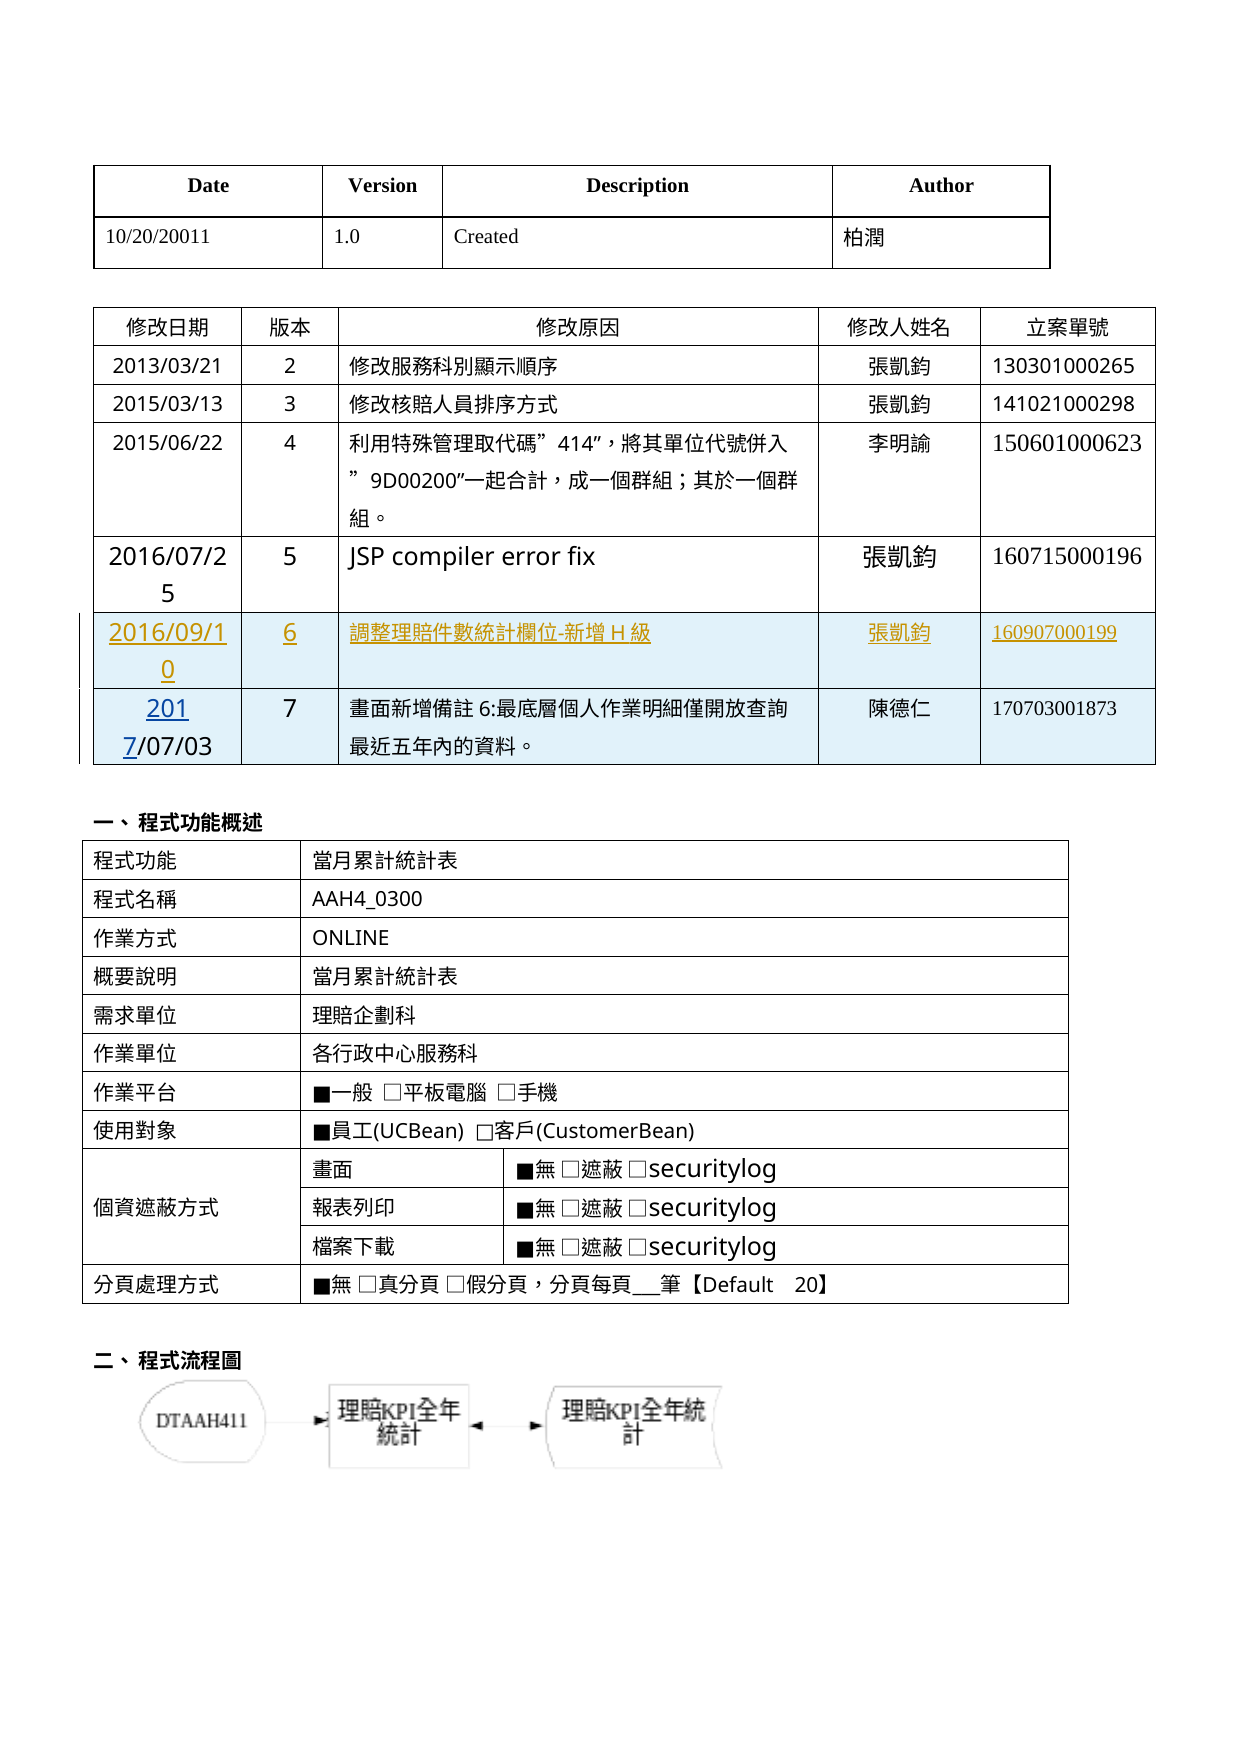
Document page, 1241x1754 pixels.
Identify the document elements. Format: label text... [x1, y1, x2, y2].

table_cell ■無 □真分頁 □假分頁，分頁每頁___筆【Default 20】 [301, 1265, 1068, 1302]
table_cell 160715000196 [981, 537, 1155, 612]
table_cell 分頁處理方式 [83, 1265, 300, 1302]
table_cell 10/20/20011 [95, 218, 322, 268]
table_cell 張凱鈞 [819, 537, 980, 612]
table_cell 概要說明 [83, 957, 300, 994]
table_cell 報表列印 [301, 1188, 503, 1225]
table_cell 141021000298 [981, 385, 1155, 422]
table_cell 4 [242, 423, 338, 536]
table_cell 2 [242, 346, 338, 384]
table_cell 1.0 [323, 218, 442, 268]
table_cell 150601000623 [981, 423, 1155, 536]
table_cell 利用特殊管理取代碼”414”，將其單位代號併入”9D00200”一起合計，成一個群組；其於一個群組。 [339, 423, 818, 536]
table_cell 檔案下載 [301, 1226, 503, 1264]
table_cell 使用對象 [83, 1111, 300, 1148]
table_cell 當月累計統計表 [301, 957, 1068, 994]
table_cell 2015/03/13 [94, 385, 241, 422]
list 程式功能概述 [94, 802, 1144, 840]
table_cell ■無 □遮蔽 □securitylog [504, 1188, 1068, 1225]
table_cell ■一般 □平板電腦 □手機 [301, 1072, 1068, 1110]
table_cell Created [443, 218, 832, 268]
table_header 版本 [242, 308, 338, 345]
table_cell 修改核賠人員排序方式 [339, 385, 818, 422]
table_cell 3 [242, 385, 338, 422]
table_header 修改人姓名 [819, 308, 980, 345]
table_header 當月累計統計表 [301, 841, 1068, 878]
table_cell 柏潤 [833, 218, 1049, 268]
table_cell 修改服務科別顯示順序 [339, 346, 818, 384]
table_header 修改原因 [339, 308, 818, 345]
table_cell 作業平台 [83, 1072, 300, 1110]
table_header Date [95, 166, 322, 216]
table_cell 需求單位 [83, 995, 300, 1033]
table_header 立案單號 [981, 308, 1155, 345]
table_cell 2015/06/22 [94, 423, 241, 536]
table_cell 理賠企劃科 [301, 995, 1068, 1033]
table_cell 李明諭 [819, 423, 980, 536]
table_header Version [323, 166, 442, 216]
table_cell 個資遮蔽方式 [83, 1149, 300, 1264]
table_cell 2013/03/21 [94, 346, 241, 384]
table_cell 5 [242, 537, 338, 612]
table_cell 作業方式 [83, 918, 300, 956]
table_cell 作業單位 [83, 1034, 300, 1071]
table_cell ONLINE [301, 918, 1068, 956]
table_cell JSP compiler error fix [339, 537, 818, 612]
table_cell 程式名稱 [83, 880, 300, 917]
table_cell 130301000265 [981, 346, 1155, 384]
table_cell ■無 □遮蔽 □securitylog [504, 1226, 1068, 1264]
table_cell AAH4_0300 [301, 880, 1068, 917]
table_cell 張凱鈞 [819, 385, 980, 422]
table_cell 畫面 [301, 1149, 503, 1187]
table_cell 各行政中心服務科 [301, 1034, 1068, 1071]
list 程式流程圖 [94, 1341, 1144, 1378]
table_cell 2016/07/25 [94, 537, 241, 612]
table_cell ■員工(UCBean) □客戶(CustomerBean) [301, 1111, 1068, 1148]
table_header 修改日期 [94, 308, 241, 345]
table_cell ■無 □遮蔽 □securitylog [504, 1149, 1068, 1187]
table_header Author [833, 166, 1049, 216]
table_cell 張凱鈞 [819, 346, 980, 384]
table_header Description [443, 166, 832, 216]
table_header 程式功能 [83, 841, 300, 878]
